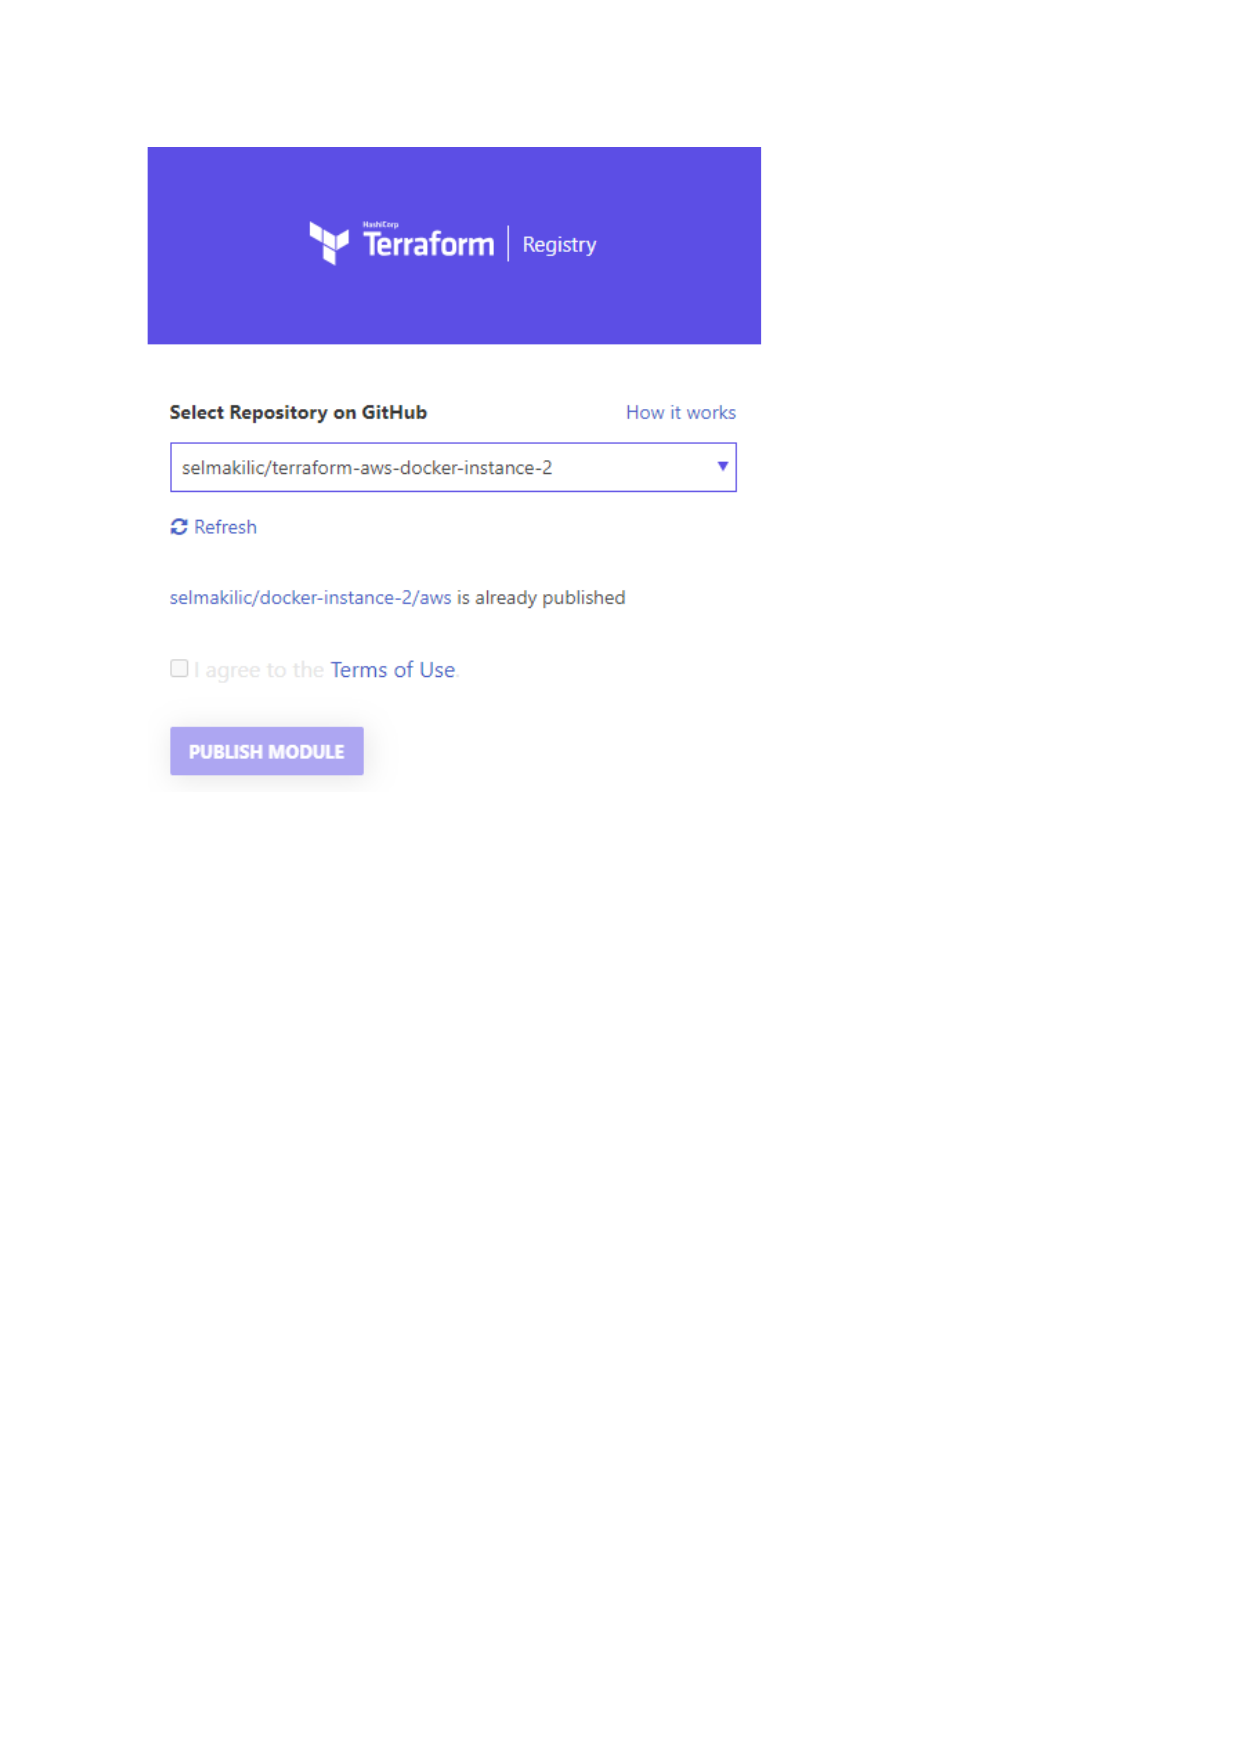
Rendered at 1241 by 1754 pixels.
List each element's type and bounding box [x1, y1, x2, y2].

picture [147, 147, 762, 792]
